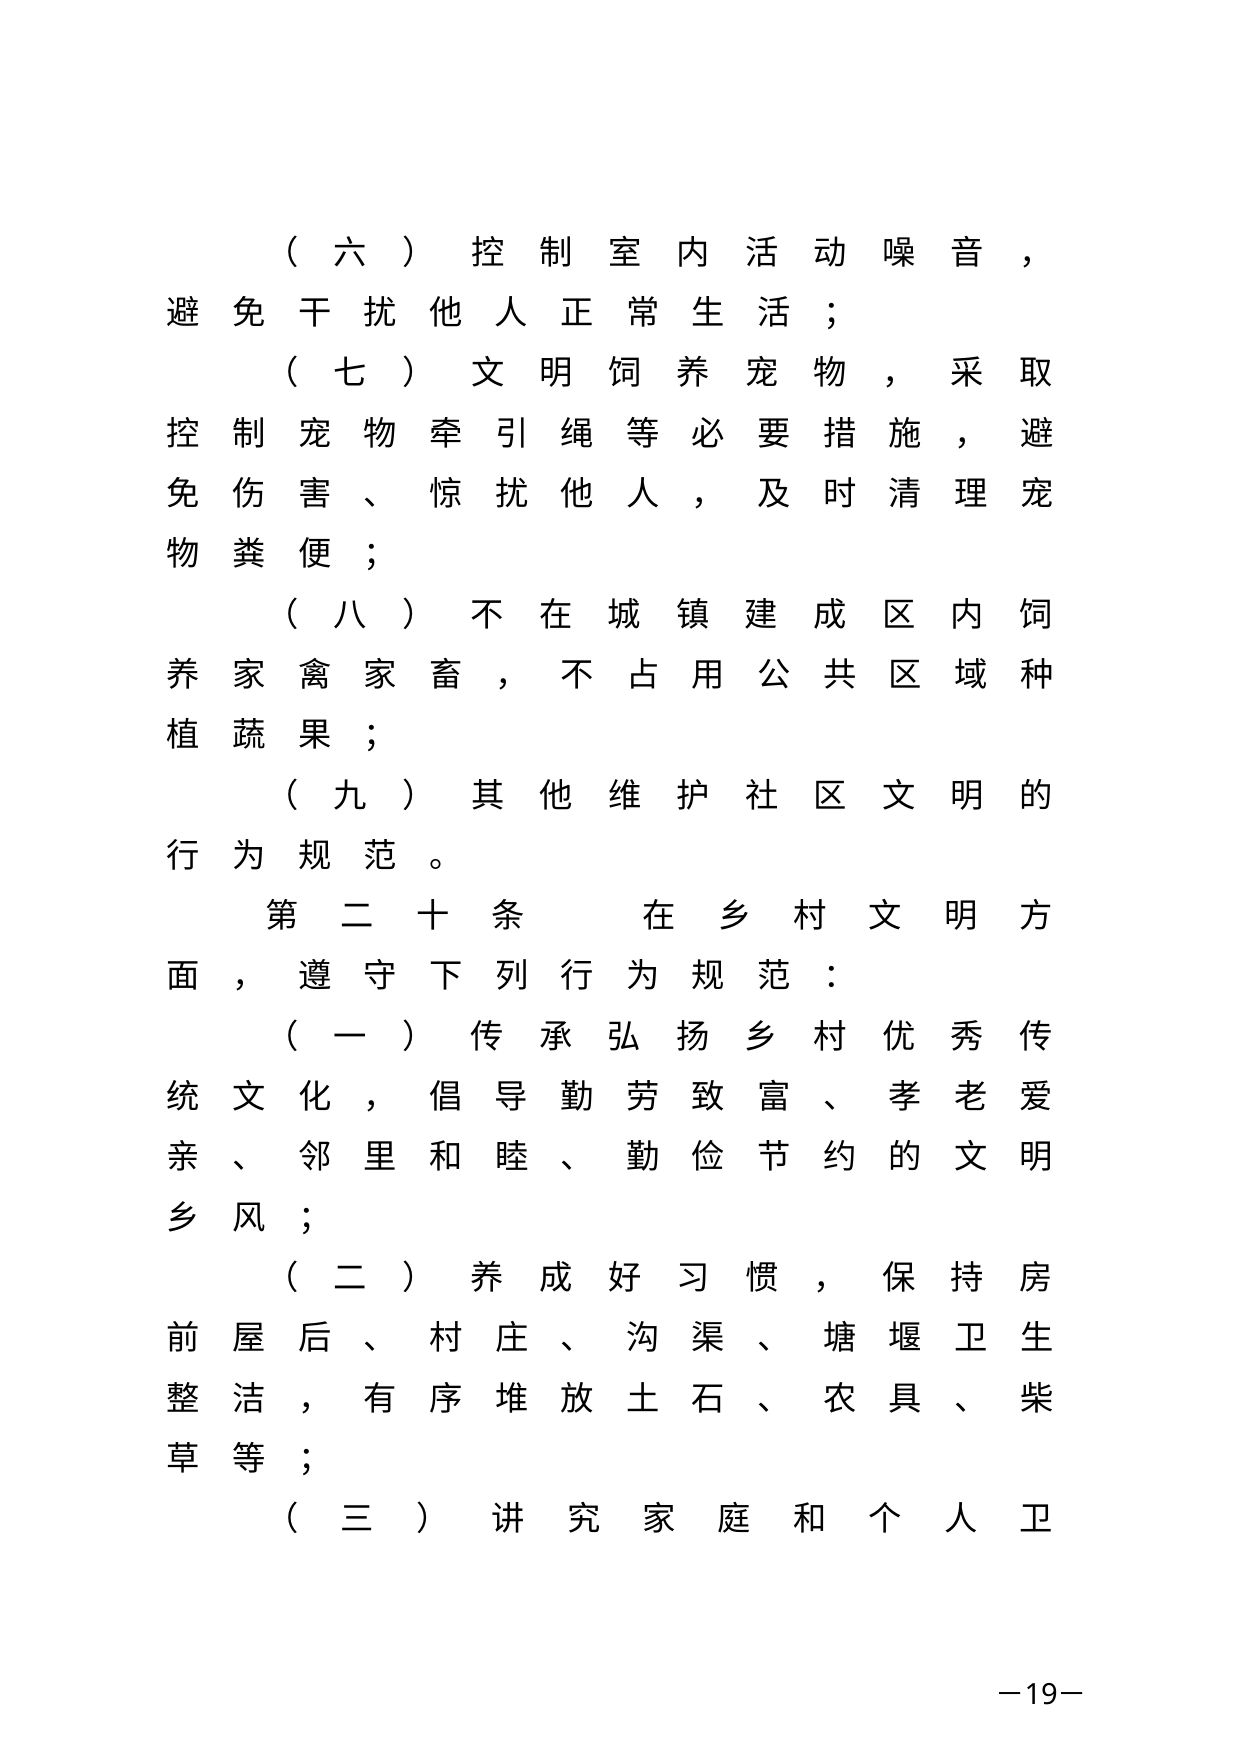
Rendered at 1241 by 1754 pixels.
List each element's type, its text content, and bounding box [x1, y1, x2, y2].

text （六）控制室内活动噪音，避免干扰他人正常生活； [167, 219, 1085, 340]
text （九）其他维护社区文明的行为规范。 [167, 762, 1085, 883]
text （八）不在城镇建成区内饲养家禽家畜，不占用公共区域种植蔬果； [167, 581, 1085, 762]
text （一）传承弘扬乡村优秀传统文化，倡导勤劳致富、孝老爱亲、邻里和睦、勤俭节约的文明乡风； [167, 1003, 1085, 1245]
text （二）养成好习惯，保持房前屋后、村庄、沟渠、塘堰卫生整洁，有序堆放土石、农具、柴草等； [167, 1245, 1085, 1486]
text （七）文明饲养宠物，采取控制宠物牵引绳等必要措施，避免伤害、惊扰他人，及时清理宠物粪便； [167, 340, 1085, 581]
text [167, 1486, 1085, 1546]
text 第二十条 在乡村文明方面，遵守下列行为规范： [167, 883, 1085, 1003]
